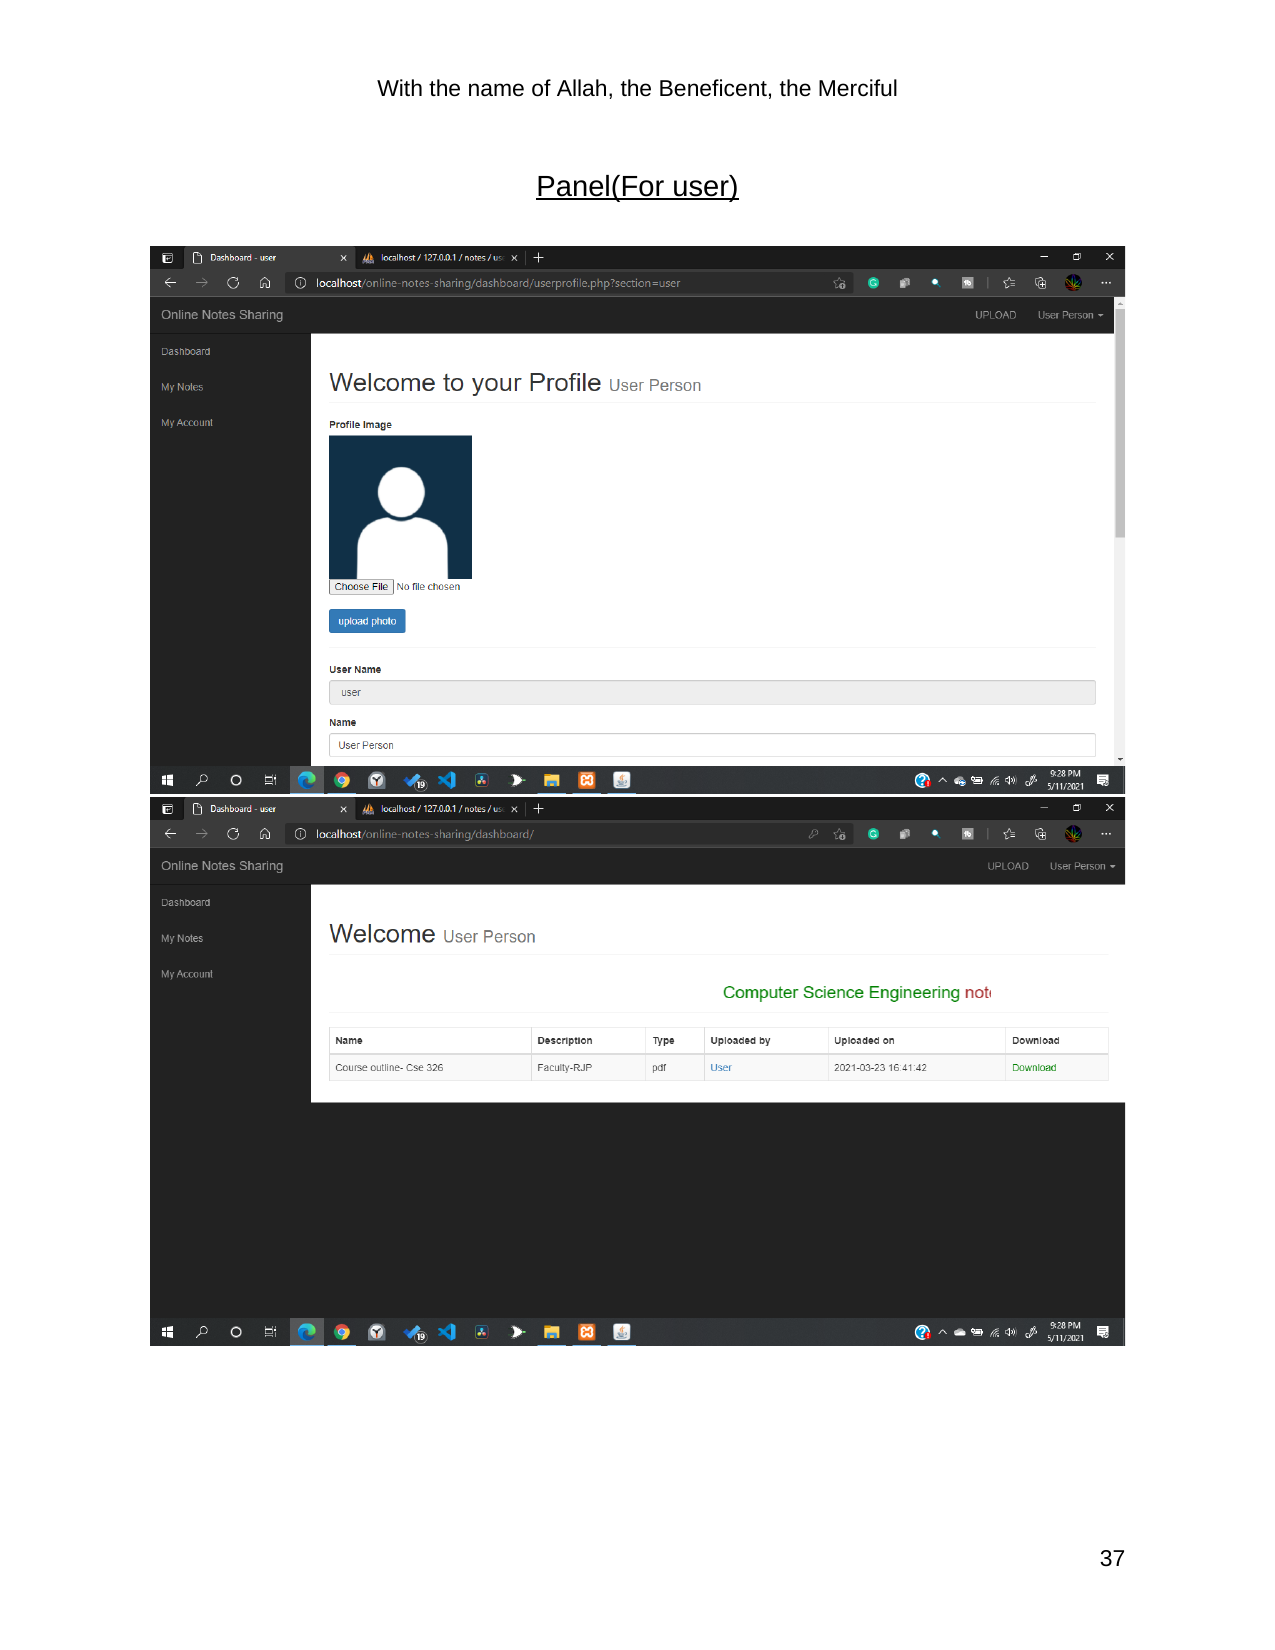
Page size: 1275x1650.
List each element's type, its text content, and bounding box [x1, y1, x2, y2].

text Panel(For user) [150, 169, 1125, 203]
picture [150, 797, 1125, 1346]
picture [150, 246, 1125, 794]
